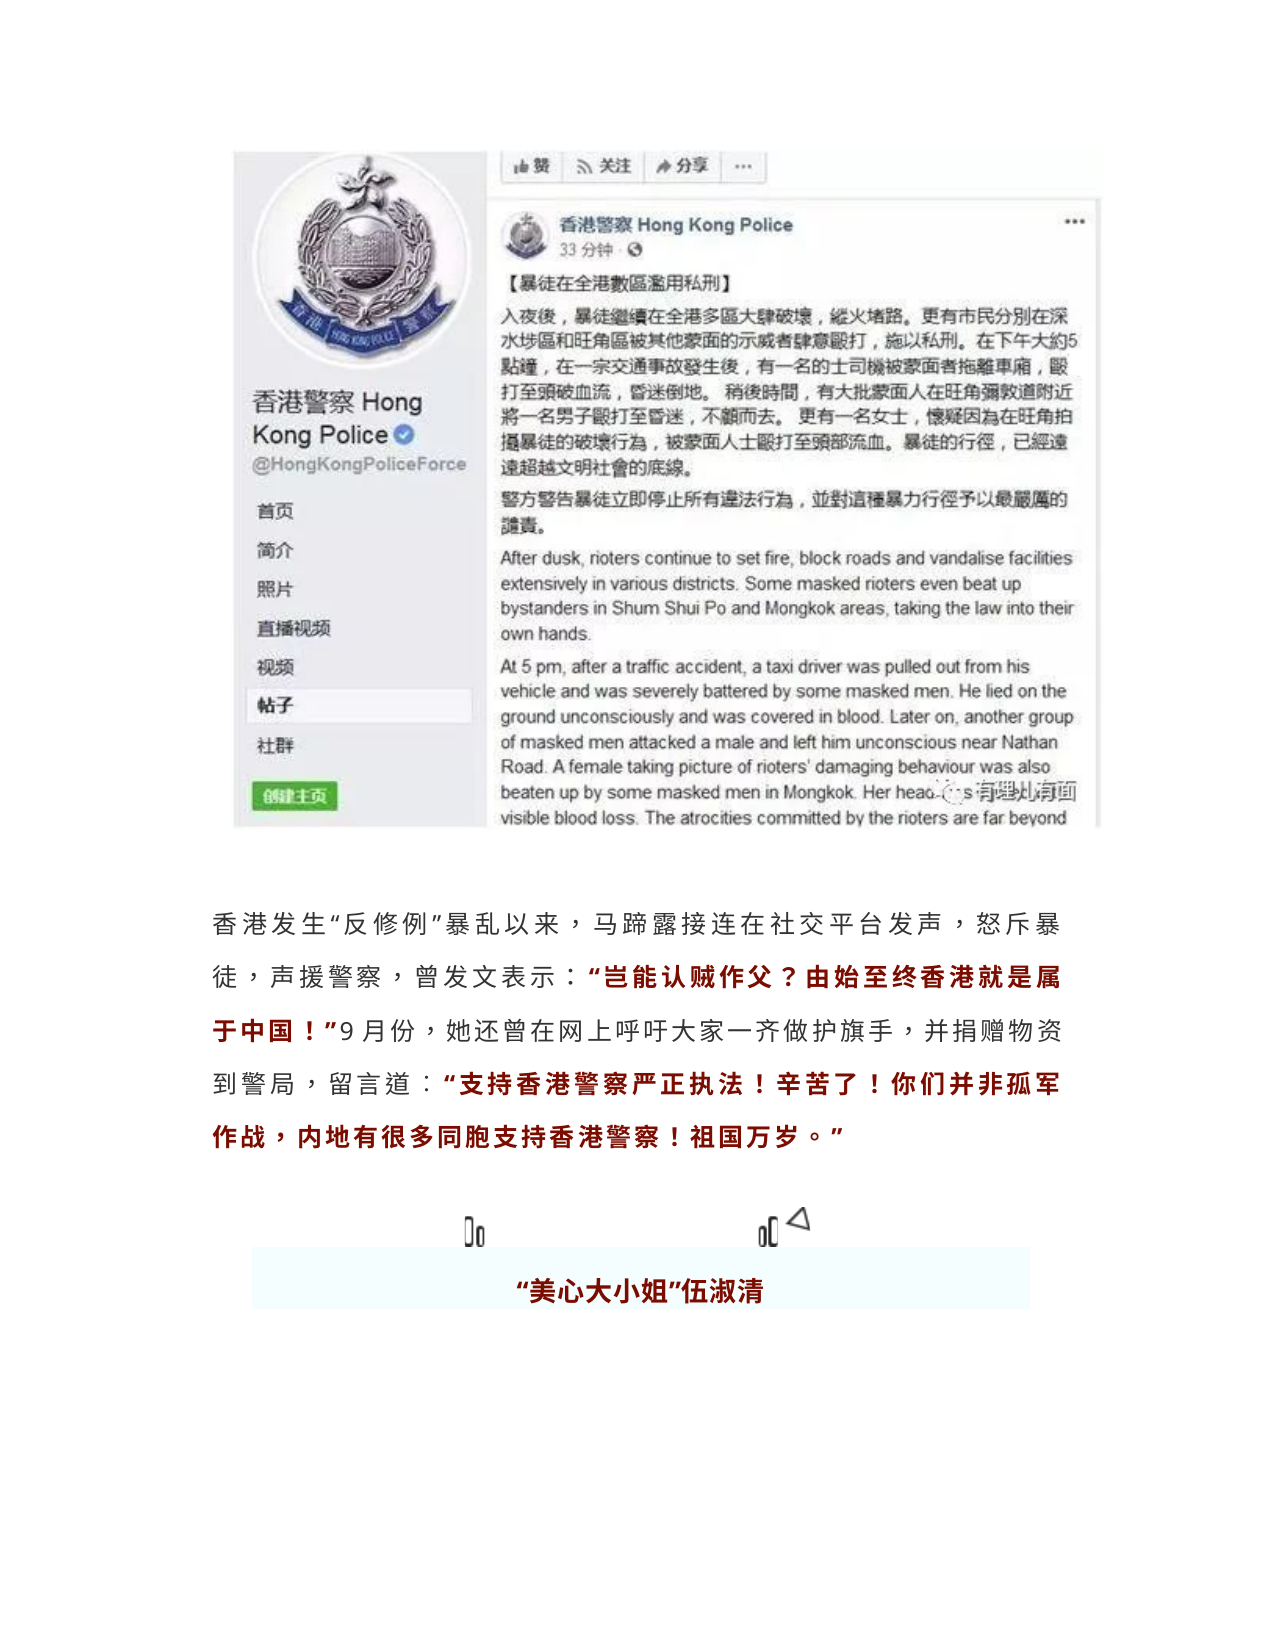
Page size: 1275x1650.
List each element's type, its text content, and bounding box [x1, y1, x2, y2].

text 香港发生“反修例”暴乱以来，马蹄露接连在社交平台发声，怒斥暴徒，声援警察，曾发文表示：“岂能认贼作父？由始至终香港就是属于中国！”9月份，她还曾在网上呼吁大家一齐做护旗手，并捐赠物资到警局，留言道︰“支持香港警察严正执法！辛苦了！你们并非孤军作战，内地有很多同胞支持香港警察！祖国万岁。” [212, 888, 1062, 1153]
picture [464, 1207, 811, 1247]
picture [231, 150, 1104, 830]
text “美心大小姐”伍淑清 [252, 1247, 1030, 1309]
